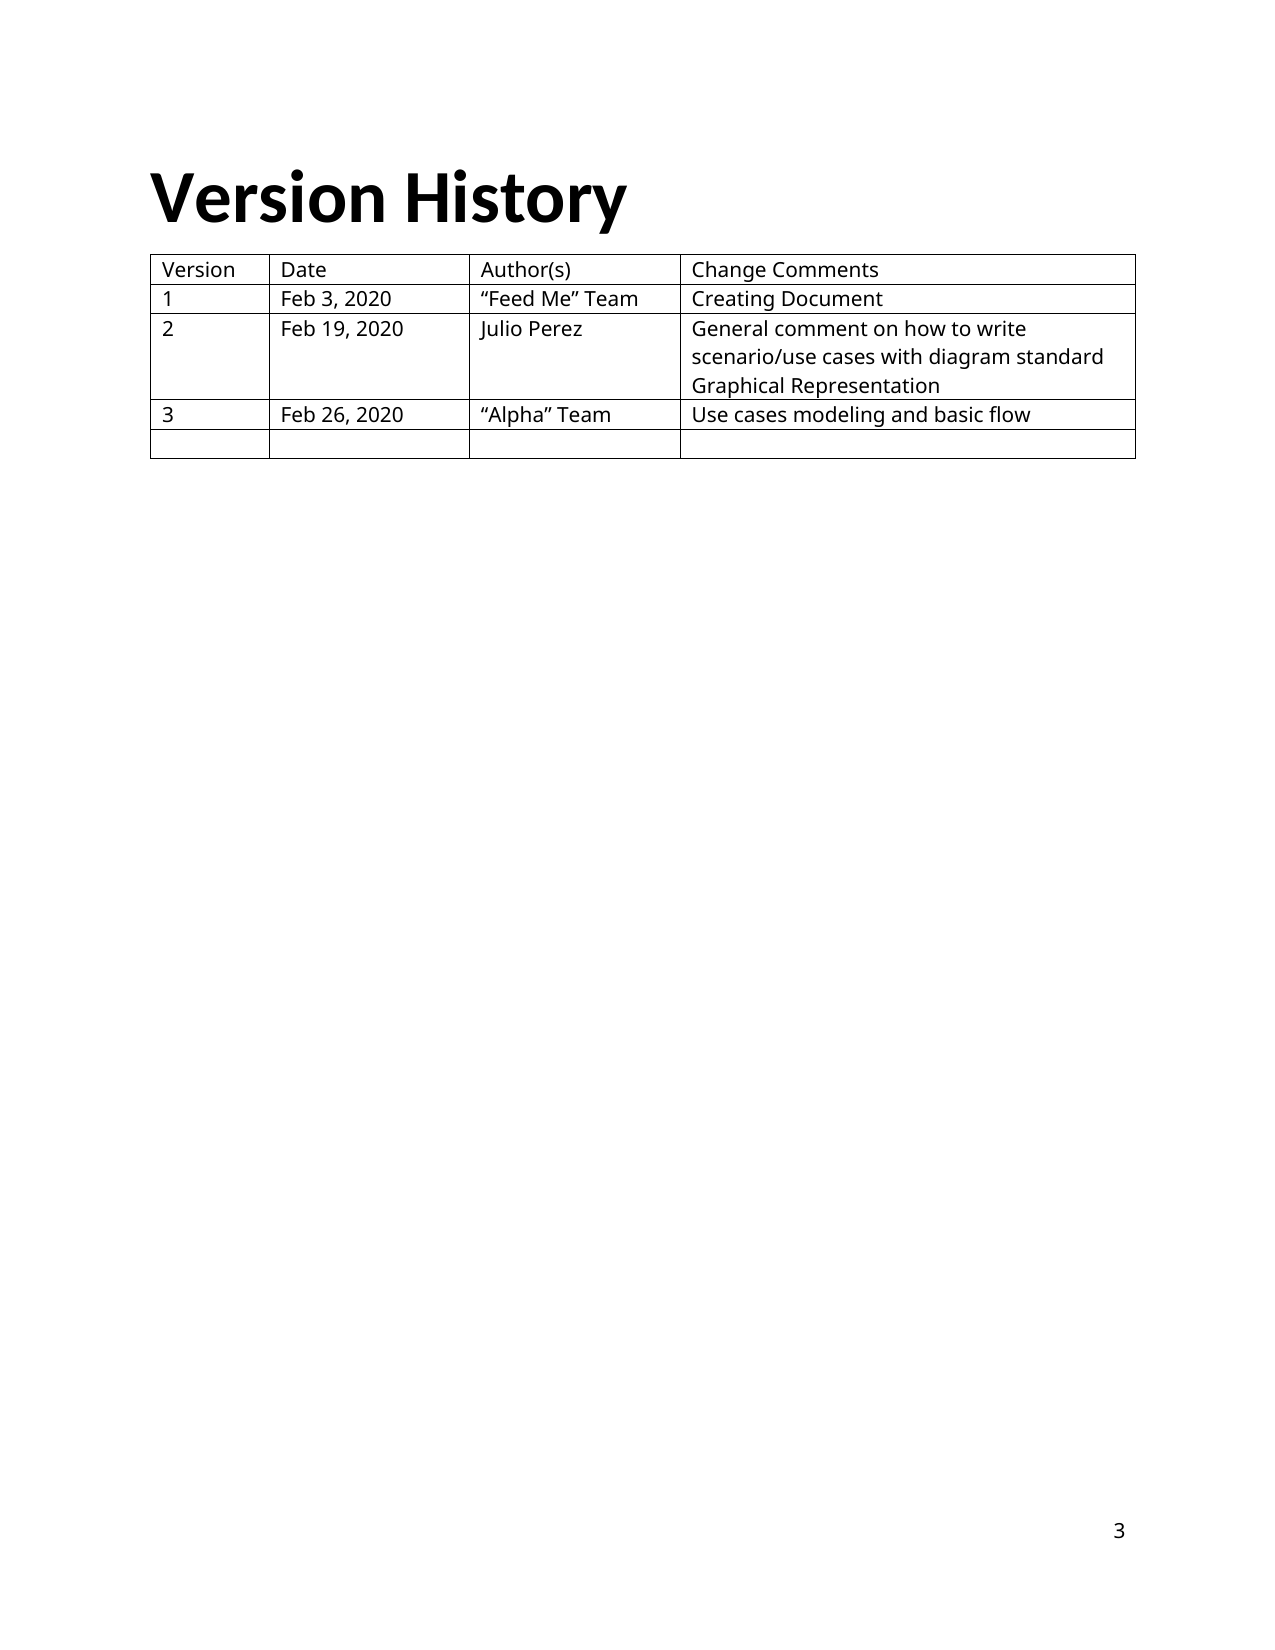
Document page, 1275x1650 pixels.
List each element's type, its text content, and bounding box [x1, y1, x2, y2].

table_header Date [270, 255, 469, 283]
table_cell “Alpha” Team [470, 400, 680, 429]
table_cell Feb 3, 2020 [270, 285, 469, 313]
table_cell Julio Perez [470, 314, 680, 399]
table_cell Feb 26, 2020 [270, 400, 469, 429]
table_cell [270, 430, 469, 458]
table_cell [151, 430, 269, 458]
table_cell Feb 19, 2020 [270, 314, 469, 399]
table_header Change Comments [681, 255, 1135, 283]
table_cell Use cases modeling and basic flow [681, 400, 1135, 429]
title Version History [150, 150, 1125, 242]
table_cell [470, 430, 680, 458]
table_cell “Feed Me” Team [470, 285, 680, 313]
table_cell 1 [151, 285, 269, 313]
table_cell General comment on how to write scenario/use cases with diagram standard Graphical Representation [681, 314, 1135, 399]
table_cell 3 [151, 400, 269, 429]
table_header Author(s) [470, 255, 680, 283]
table_cell Creating Document [681, 285, 1135, 313]
table_header Version [151, 255, 269, 283]
table_cell 2 [151, 314, 269, 399]
table_cell [681, 430, 1135, 458]
